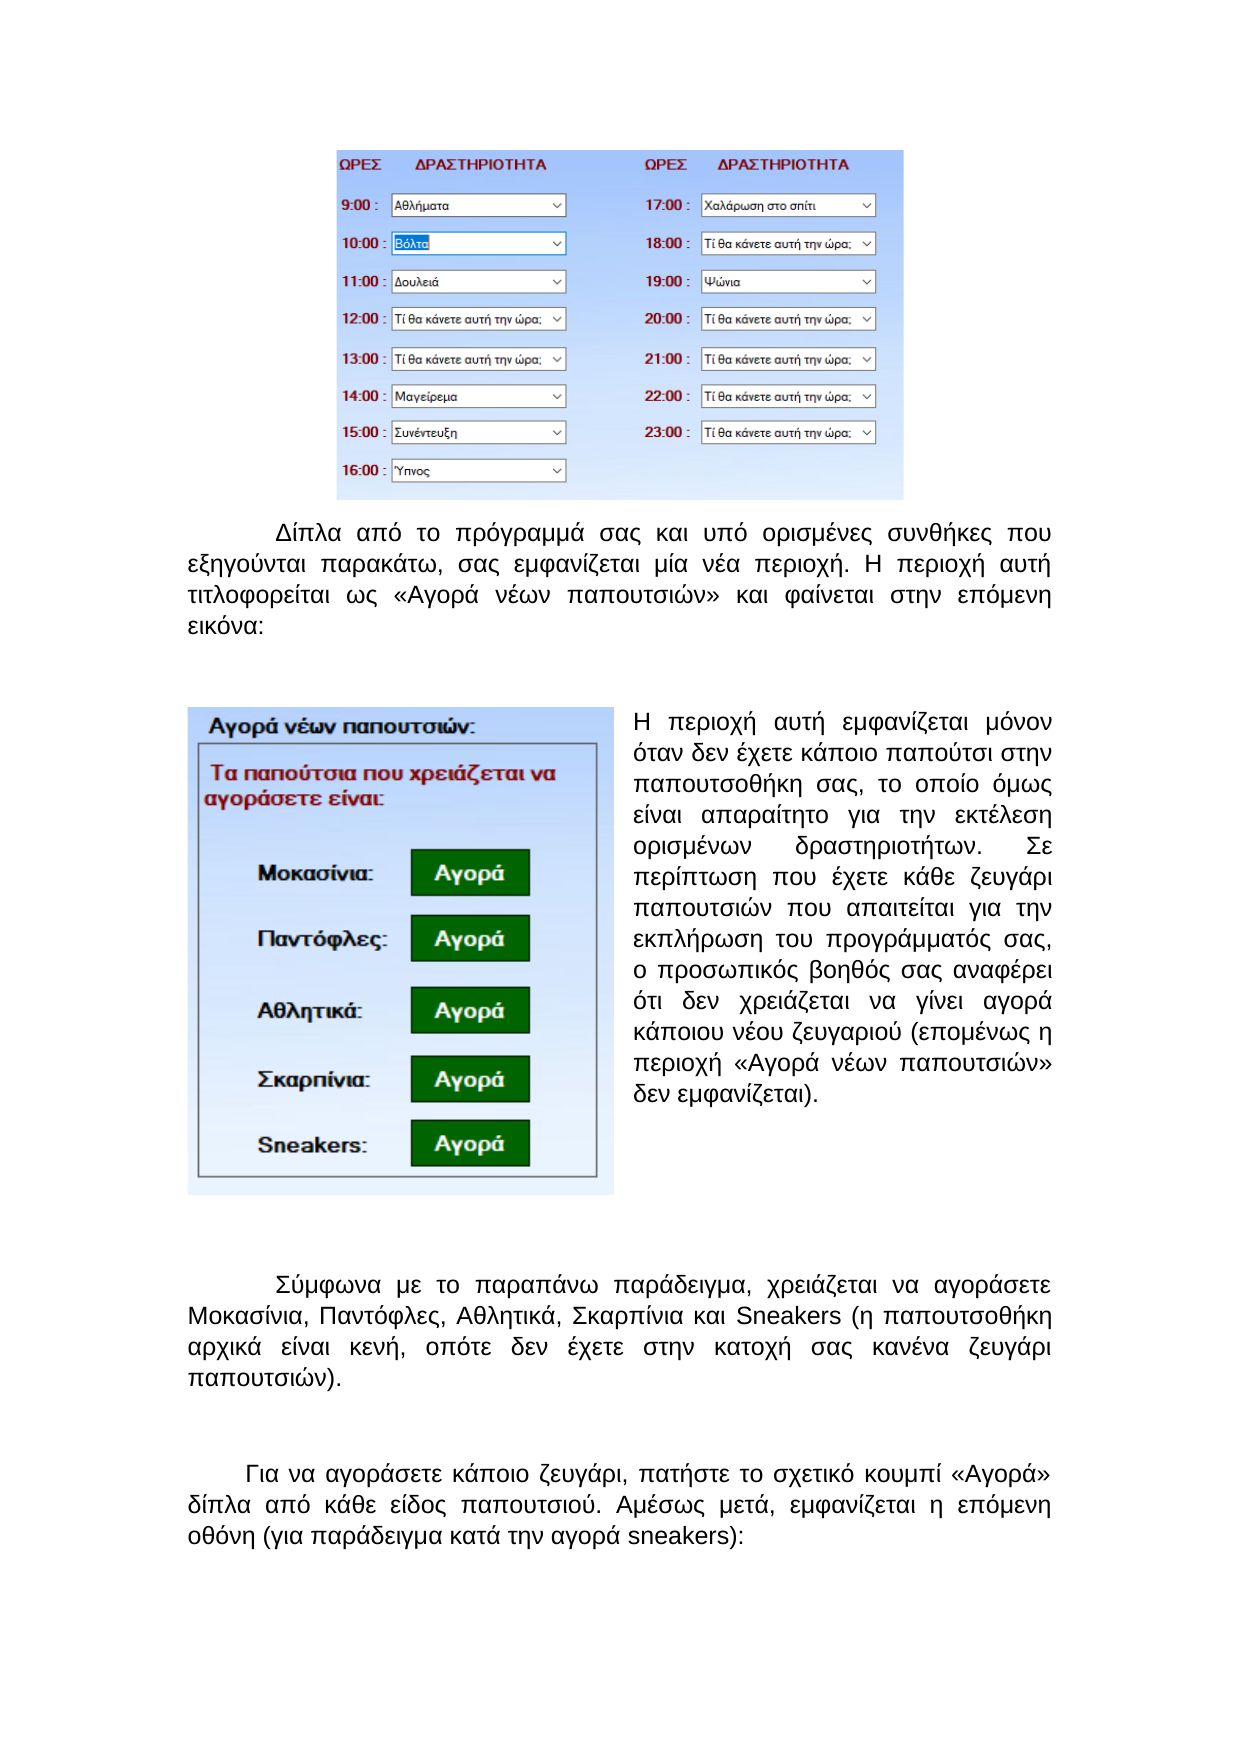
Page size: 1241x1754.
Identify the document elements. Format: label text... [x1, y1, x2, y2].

text Για να αγοράσετε κάποιο ζευγάρι, πατήστε το σχετικό κουμπί «Αγορά» δίπλα από κάθε είδος παπουτσιού. Αμέσως μετά, εμφανίζεται η επόμενη οθόνη (για παράδειγμα κατά την αγορά sneakers): [187, 1459, 1053, 1549]
text Η περιοχή αυτή εμφανίζεται μόνον όταν δεν έχετε κάποιο παπούτσι στην παπουτσοθήκη σας, το οποίο όμως είναι απαραίτητο για την εκτέλεση ορισμένων δραστηριοτήτων. Σε περίπτωση που έχετε κάθε ζευγάρι παπουτσιών που απαιτείται για την εκπλήρωση του προγράμματός σας, ο προσωπικός βοηθός σας αναφέρει ότι δεν χρειάζεται να γίνει αγορά κάποιου νέου ζευγαριού (επομένως η περιοχή «Αγορά νέων παπουτσιών» δεν εμφανίζεται). [614, 707, 1053, 1108]
text Δίπλα από το πρόγραμμά σας και υπό ορισμένες συνθήκες που εξηγούνται παρακάτω, σας εμφανίζεται μία νέα περιοχή. Η περιοχή αυτή τιτλοφορείται ως «Αγορά νέων παπουτσιών» και φαίνεται στην επόμενη εικόνα: [187, 518, 1053, 640]
picture [336, 150, 904, 500]
picture [187, 707, 614, 1195]
text Σύμφωνα με το παραπάνω παράδειγμα, χρειάζεται να αγοράσετε Μοκασίνια, Παντόφλες, Αθλητικά, Σκαρπίνια και Sneakers (η παπουτσοθήκη αρχικά είναι κενή, οπότε δεν έχετε στην κατοχή σας κανένα ζευγάρι παπουτσιών). [187, 1270, 1053, 1392]
